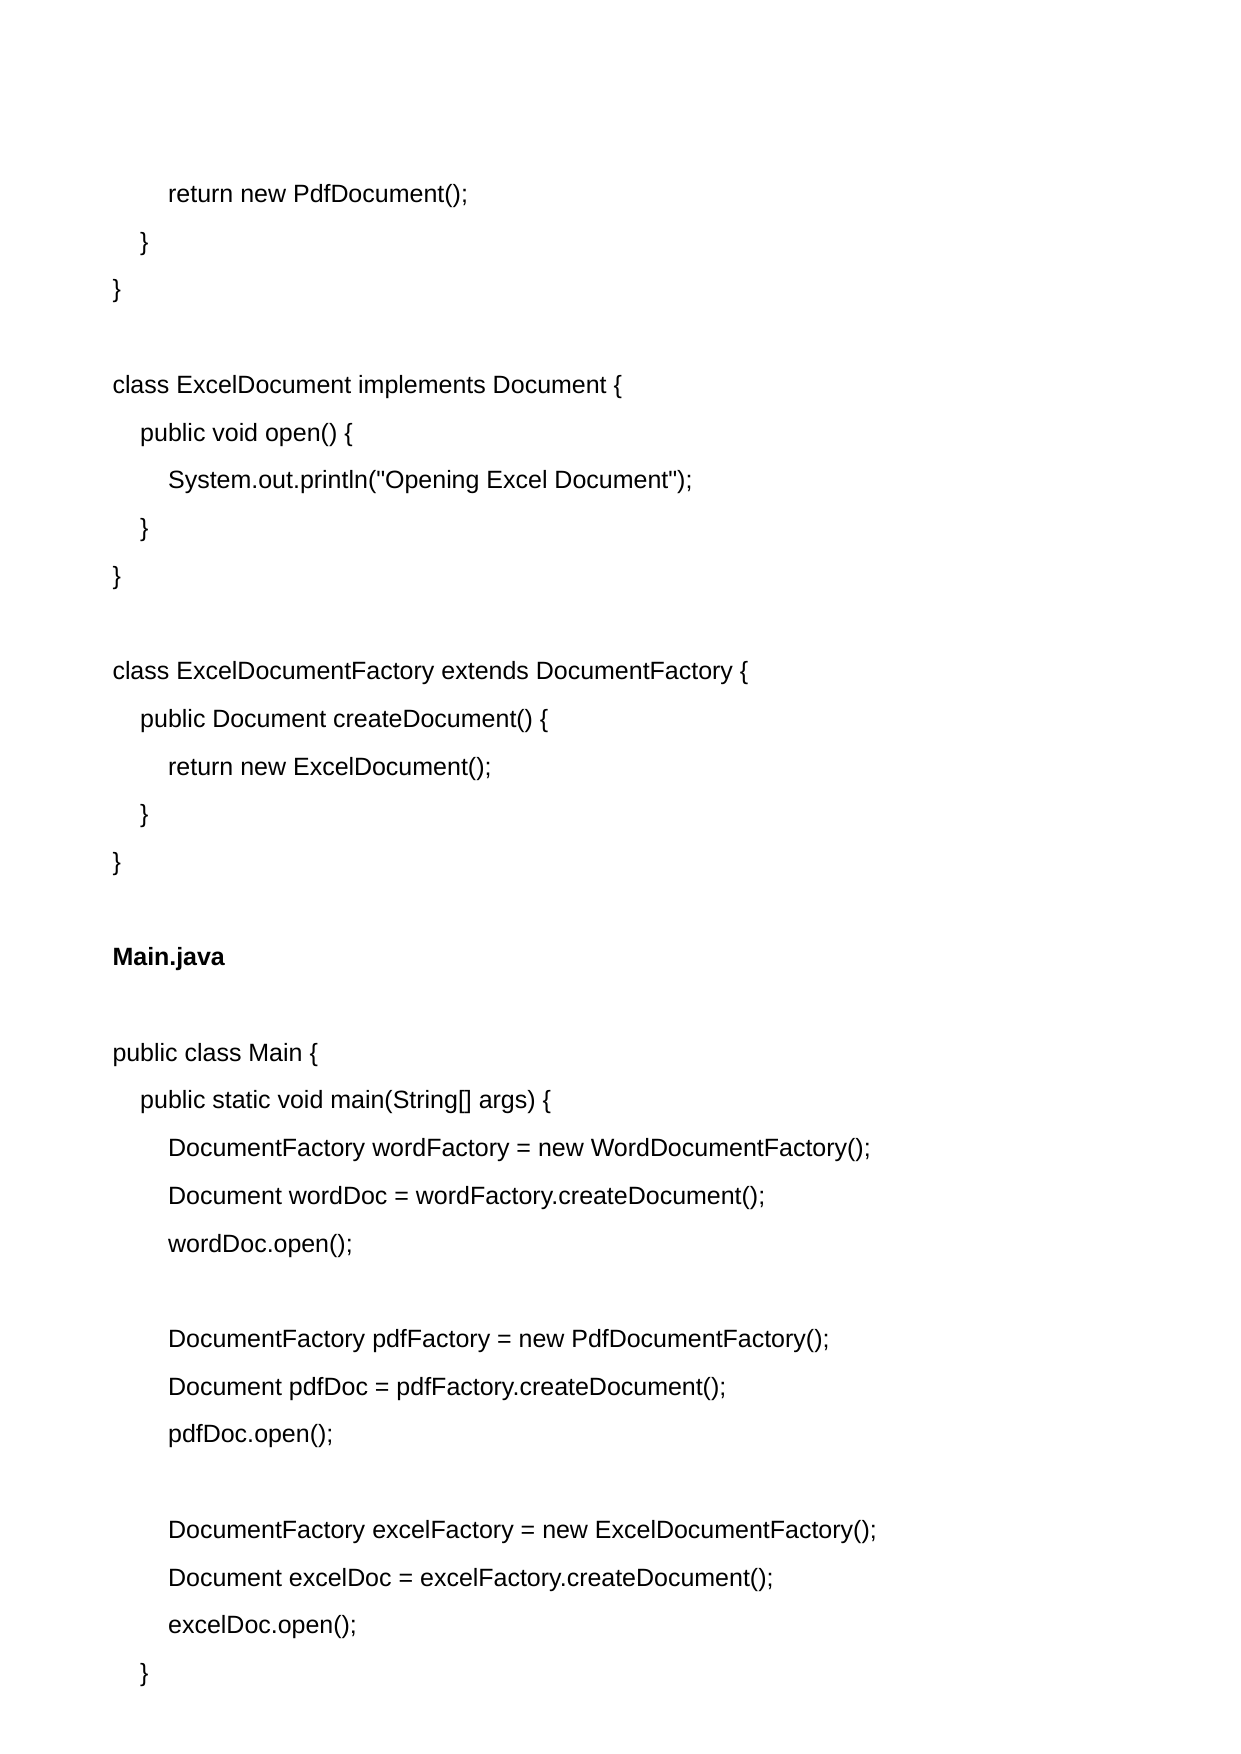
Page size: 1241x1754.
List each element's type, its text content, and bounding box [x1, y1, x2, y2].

text Document excelDoc = excelFactory.createDocument(); [112, 1562, 1130, 1591]
text public class Main { [112, 1038, 1130, 1066]
text } [112, 561, 1130, 589]
text Main.java [112, 942, 1130, 971]
text class ExcelDocumentFactory extends DocumentFactory { [112, 656, 1130, 685]
text class ExcelDocument implements Document { [112, 370, 1130, 398]
text } [112, 799, 1130, 828]
text pdfDoc.open(); [112, 1419, 1130, 1448]
text return new PdfDocument(); [112, 179, 1130, 208]
text DocumentFactory wordFactory = new WordDocumentFactory(); [112, 1133, 1130, 1162]
text public static void main(String[] args) { [112, 1085, 1130, 1114]
text } [112, 227, 1130, 255]
text Document pdfDoc = pdfFactory.createDocument(); [112, 1372, 1130, 1400]
text } [112, 513, 1130, 542]
text wordDoc.open(); [112, 1228, 1130, 1257]
text System.out.println("Opening Excel Document"); [112, 465, 1130, 494]
text public Document createDocument() { [112, 704, 1130, 732]
text return new ExcelDocument(); [112, 751, 1130, 780]
text DocumentFactory pdfFactory = new PdfDocumentFactory(); [112, 1324, 1130, 1353]
text } [112, 274, 1130, 303]
text } [112, 1658, 1130, 1687]
text } [112, 847, 1130, 876]
text DocumentFactory excelFactory = new ExcelDocumentFactory(); [112, 1515, 1130, 1543]
text Document wordDoc = wordFactory.createDocument(); [112, 1181, 1130, 1209]
text public void open() { [112, 417, 1130, 446]
text excelDoc.open(); [112, 1610, 1130, 1639]
